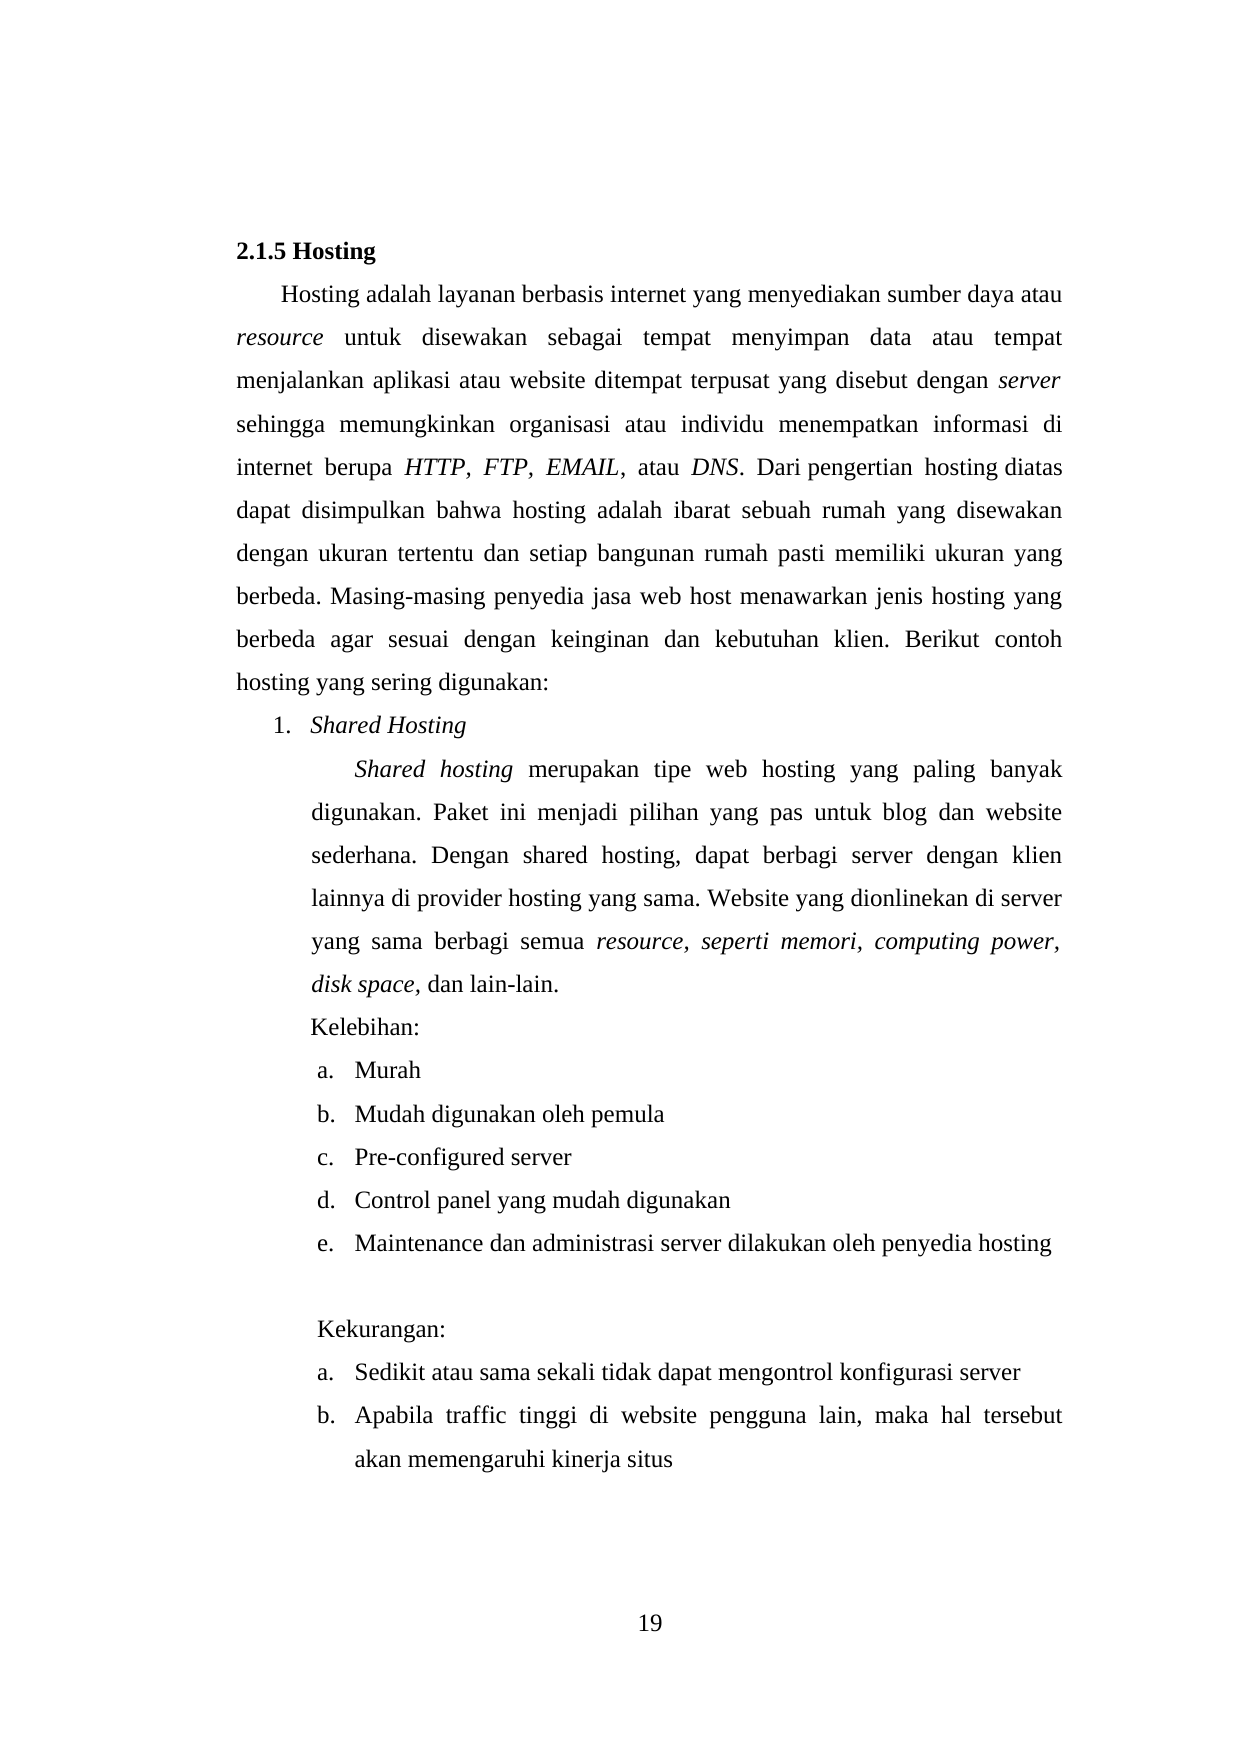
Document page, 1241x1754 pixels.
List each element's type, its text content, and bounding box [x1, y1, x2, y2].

list Maintenance dan administrasi server dilakukan oleh penyedia hosting [317, 1228, 1063, 1257]
text Hosting adalah layanan berbasis internet yang menyediakan sumber daya atau resource untuk disewakan sebagai tempat menyimpan data atau tempat menjalankan aplikasi atau website ditempat terpusat yang disebut dengan server sehingga memungkinkan organisasi atau individu menempatkan informasi di internet berupa HTTP, FTP, EMAIL, atau DNS. Dari pengertian hosting diatas dapat disimpulkan bahwa hosting adalah ibarat sebuah rumah yang disewakan dengan ukuran tertentu dan setiap bangunan rumah pasti memiliki ukuran yang berbeda. Masing-masing penyedia jasa web host menawarkan jenis hosting yang berbeda agar sesuai dengan keinginan dan kebutuhan klien. Berikut contoh hosting yang sering digunakan: [236, 279, 1063, 696]
list Control panel yang mudah digunakan [317, 1185, 1063, 1214]
list Sedikit atau sama sekali tidak dapat mengontrol konfigurasi server [317, 1357, 1063, 1386]
list Murah [317, 1056, 1063, 1084]
list Apabila traffic tinggi di website pengguna lain, maka hal tersebut akan memengaruhi kinerja situs [317, 1401, 1063, 1472]
list Shared hosting merupakan tipe web hosting yang paling banyak digunakan. Paket ini menjadi pilihan yang pas untuk blog dan website sederhana. Dengan shared hosting, dapat berbagi server dengan klien lainnya di provider hosting yang sama. Website yang dionlinekan di server yang sama berbagi semua resource, seperti memori, computing power, disk space, dan lain-lain. [311, 754, 1063, 998]
list Mudah digunakan oleh pemula [317, 1099, 1063, 1127]
subtitle Hosting [236, 236, 1063, 265]
list Shared Hosting [273, 711, 1063, 739]
text Kekurangan: [317, 1314, 1063, 1343]
list Pre-configured server [317, 1142, 1063, 1171]
list Kelebihan: [310, 1012, 1063, 1041]
